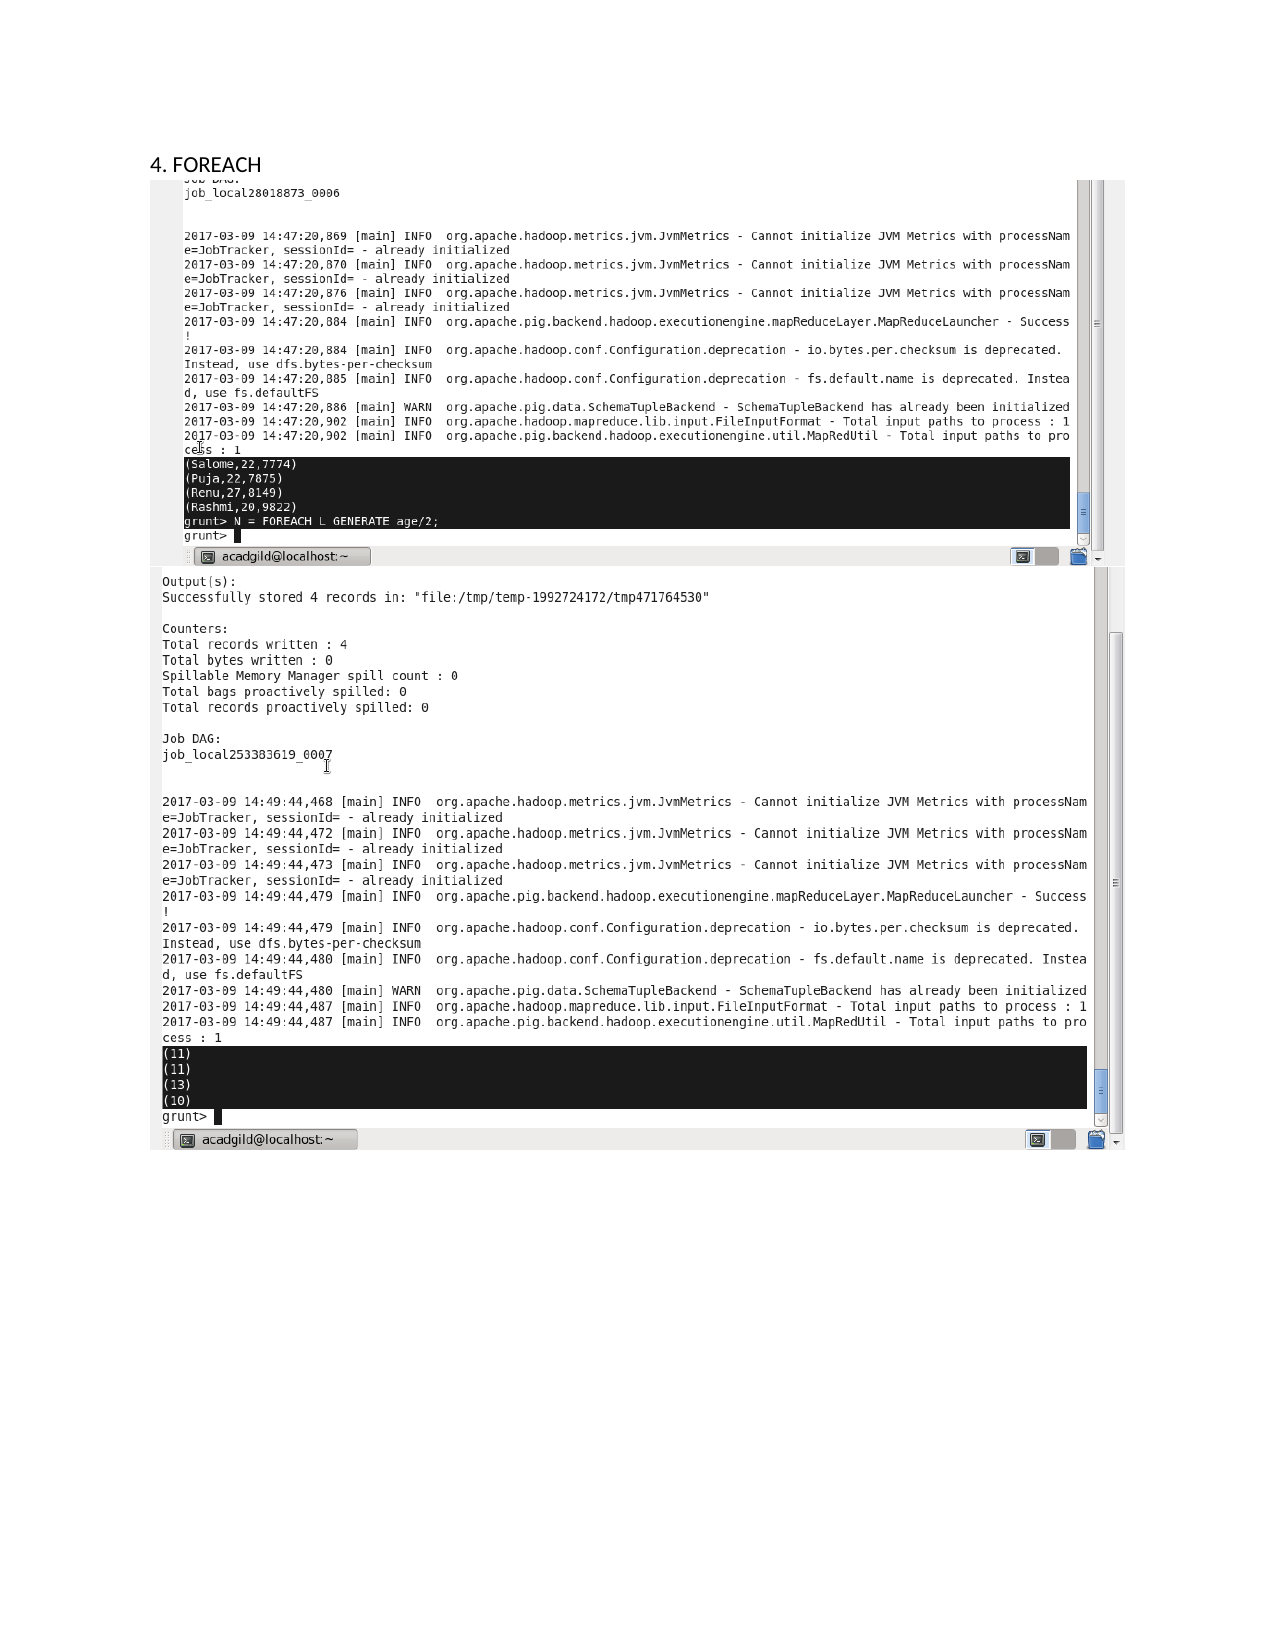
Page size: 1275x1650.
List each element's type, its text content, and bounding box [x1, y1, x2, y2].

text 4. FOREACH [150, 150, 1125, 180]
picture [150, 180, 1125, 566]
picture [150, 567, 1125, 1150]
